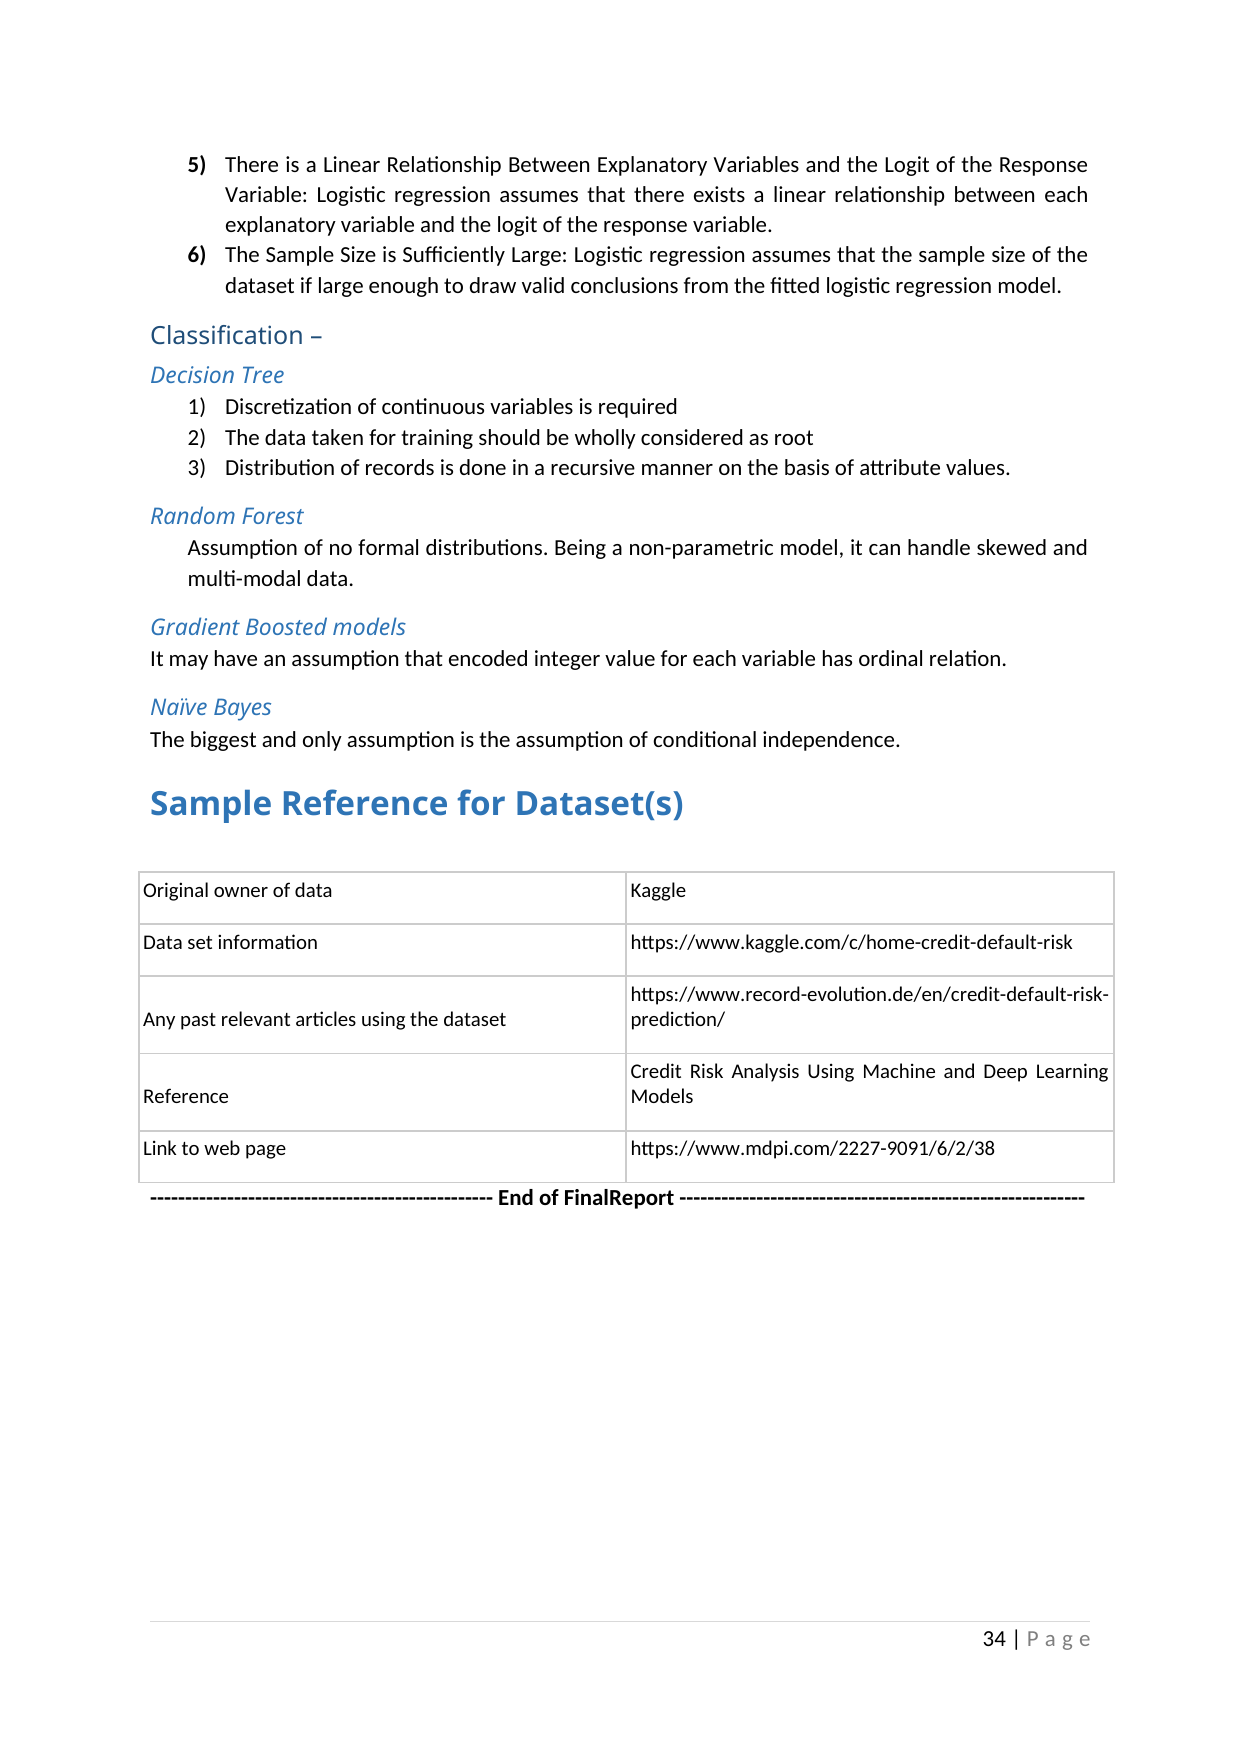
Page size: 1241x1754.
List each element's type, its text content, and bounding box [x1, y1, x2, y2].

subtitle Random Forest [150, 500, 1090, 531]
table_cell Credit Risk Analysis Using Machine and Deep Learning Models [627, 1054, 1113, 1130]
list The data taken for training should be wholly considered as root [187, 423, 1090, 451]
list Distribution of records is done in a recursive manner on the basis of attribute values. [187, 453, 1090, 481]
table_cell Reference [140, 1054, 625, 1130]
list Discretization of continuous variables is required [187, 392, 1090, 420]
subtitle Gradient Boosted models [150, 611, 1090, 642]
subtitle Naïve Bayes [150, 691, 1090, 722]
table_cell Data set information [140, 925, 625, 975]
subtitle Sample Reference for Dataset(s) [150, 780, 1090, 826]
table_cell Any past relevant articles using the dataset [140, 977, 625, 1052]
table_header Kaggle [627, 873, 1113, 923]
subtitle Classification – [150, 318, 1090, 352]
text The biggest and only assumption is the assumption of conditional independence. [150, 725, 1090, 753]
table_cell https://www.kaggle.com/c/home-credit-default-risk [627, 925, 1113, 975]
table_cell https://www.record-evolution.de/en/credit-default-risk-prediction/ [627, 977, 1113, 1052]
list There is a Linear Relationship Between Explanatory Variables and the Logit of the Response Variable: Logistic regression assumes that there exists a linear relationship between each explanatory variable and the logit of the response variable. [187, 150, 1090, 238]
list The Sample Size is Sufficiently Large: Logistic regression assumes that the sample size of the dataset if large enough to draw valid conclusions from the fitted logistic regression model. [187, 241, 1090, 299]
table_header Original owner of data [140, 873, 625, 923]
text It may have an assumption that encoded integer value for each variable has ordinal relation. [150, 644, 1090, 672]
text ------------------------------------------------- End of FinalReport ---------------------------------------------------------- [150, 1183, 1090, 1211]
table_cell Link to web page [140, 1132, 625, 1182]
text Assumption of no formal distributions. Being a non-parametric model, it can handle skewed and multi-modal data. [187, 533, 1090, 592]
subtitle Decision Tree [150, 359, 1090, 390]
table_cell https://www.mdpi.com/2227-9091/6/2/38 [627, 1132, 1113, 1182]
